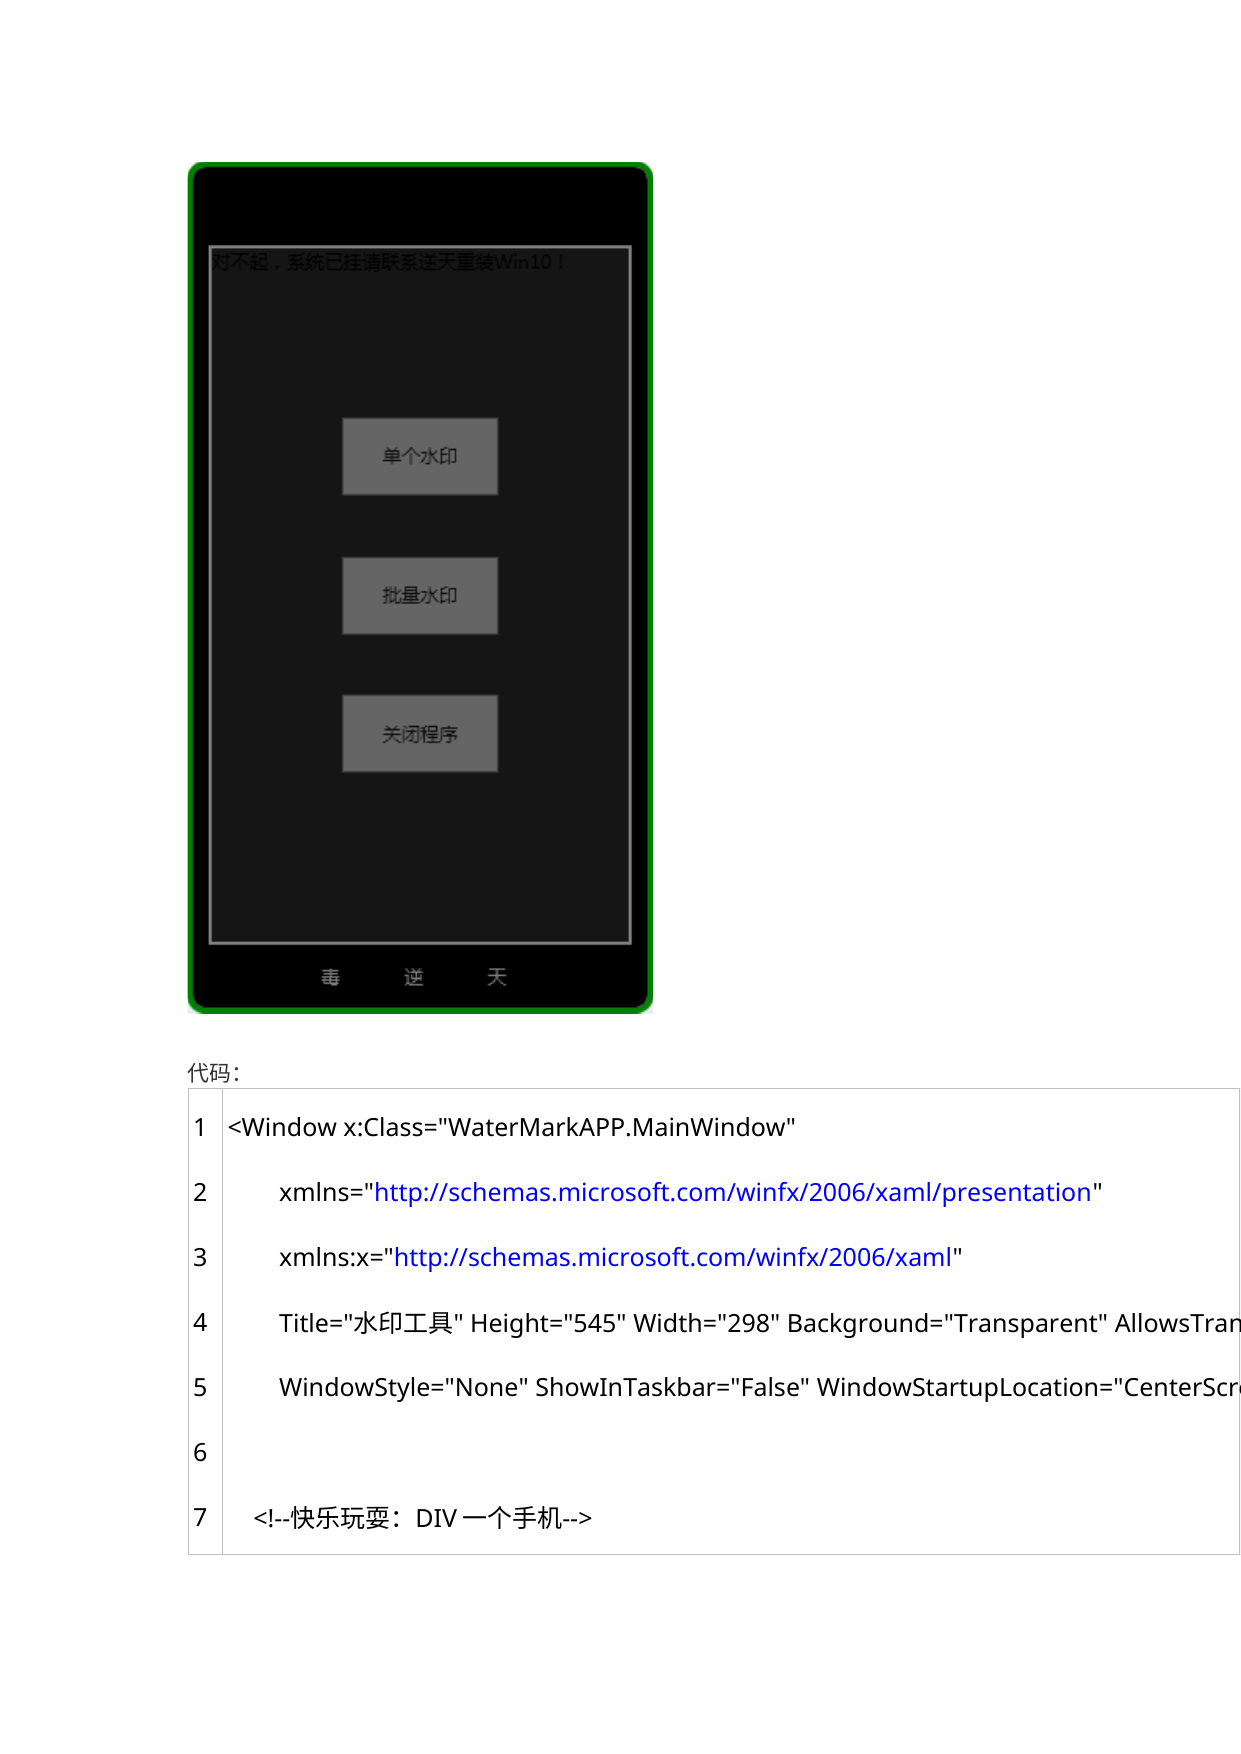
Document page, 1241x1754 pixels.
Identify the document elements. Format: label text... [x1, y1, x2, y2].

picture [187, 162, 654, 1014]
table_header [189, 1089, 222, 1553]
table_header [223, 1089, 1239, 1553]
text 代码： [187, 1055, 1053, 1088]
